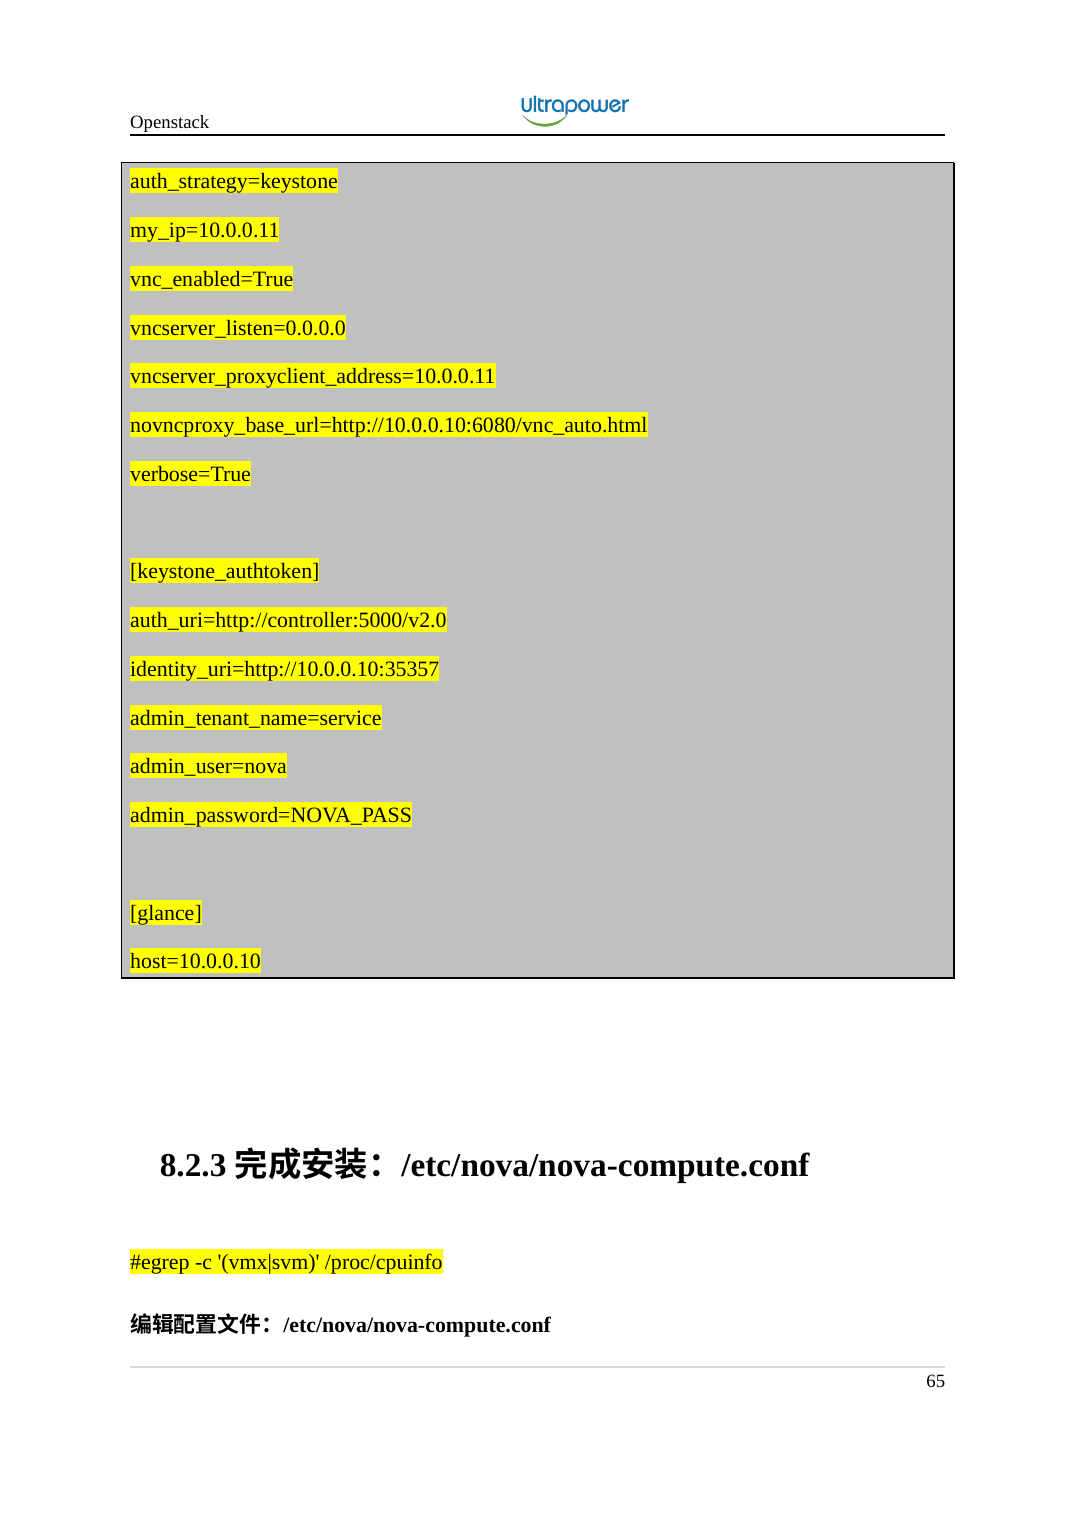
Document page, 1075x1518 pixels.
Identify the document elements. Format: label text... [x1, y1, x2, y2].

text admin_tenant_name=service [122, 698, 953, 733]
text [glance] [122, 893, 953, 928]
text host=10.0.0.10 [122, 942, 953, 977]
text identity_uri=http://10.0.0.10:35357 [122, 649, 953, 685]
picture [513, 88, 636, 129]
text novncproxy_base_url=http://10.0.0.10:6080/vnc_auto.html [122, 405, 953, 441]
text verbose=True [122, 454, 953, 490]
text auth_uri=http://controller:5000/v2.0 [122, 600, 953, 636]
text admin_user=nova [122, 747, 953, 782]
text #egrep -c '(vmx|svm)' /proc/cpuinfo [130, 1245, 945, 1278]
text admin_password=NOVA_PASS [122, 795, 953, 831]
text auth_strategy=keystone [122, 163, 953, 197]
subtitle 完成安装：/etc/nova/nova-compute.conf [159, 1129, 945, 1194]
text vncserver_proxyclient_address=10.0.0.11 [122, 357, 953, 392]
text 编辑配置文件：/etc/nova/nova-compute.conf [130, 1307, 945, 1339]
text my_ip=10.0.0.11 [122, 210, 953, 246]
text [keystone_authtoken] [122, 552, 953, 587]
text vncserver_listen=0.0.0.0 [122, 308, 953, 343]
text vnc_enabled=True [122, 259, 953, 295]
